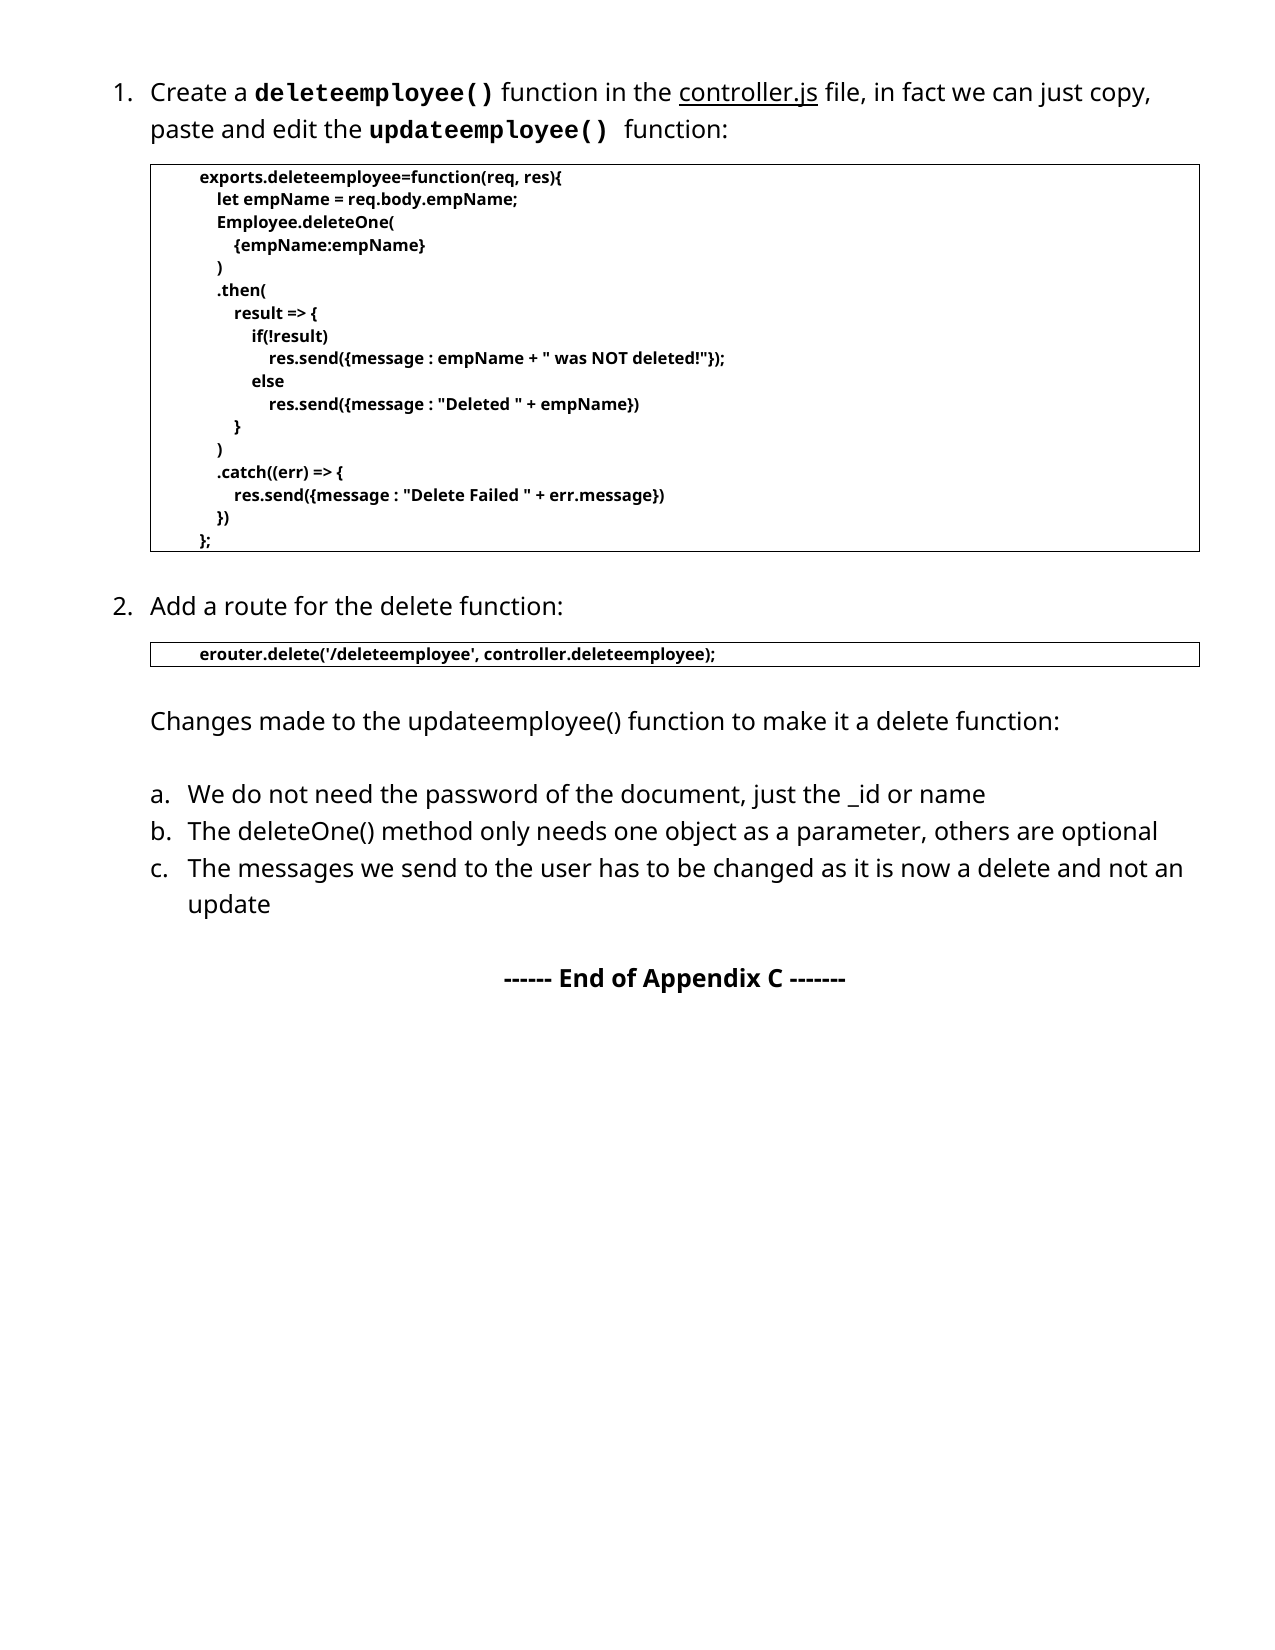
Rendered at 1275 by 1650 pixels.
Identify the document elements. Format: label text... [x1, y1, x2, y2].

list Changes made to the updateemployee() function to make it a delete function: [150, 703, 1200, 737]
list ------ End of Appendix C ------- [150, 961, 1200, 995]
list Create a deleteemployee() function in the controller.js file, in fact we can just copy, paste and edit the updateemployee() function: [112, 75, 1200, 146]
list The messages we send to the user has to be changed as it is now a delete and not an update [150, 850, 1200, 921]
list The deleteOne() method only needs one object as a parameter, others are optional [150, 814, 1200, 848]
table_header exports.deleteemployee=function(req, res){ let empName = req.body.empName; Employee.deleteOne( {empName:empName} ) .then( result => { if(!result) res.send({message : empName + " was NOT deleted!"}); else res.send({message : "Deleted " + empName}) } ) .catch((err) => { res.send({message : "Delete Failed " + err.message}) }) }; [151, 165, 1199, 551]
table_header erouter.delete('/deleteemployee', controller.deleteemployee); [151, 643, 1199, 666]
list We do not need the password of the document, just the _id or name [150, 777, 1200, 811]
list Add a route for the delete function: [112, 589, 1200, 623]
